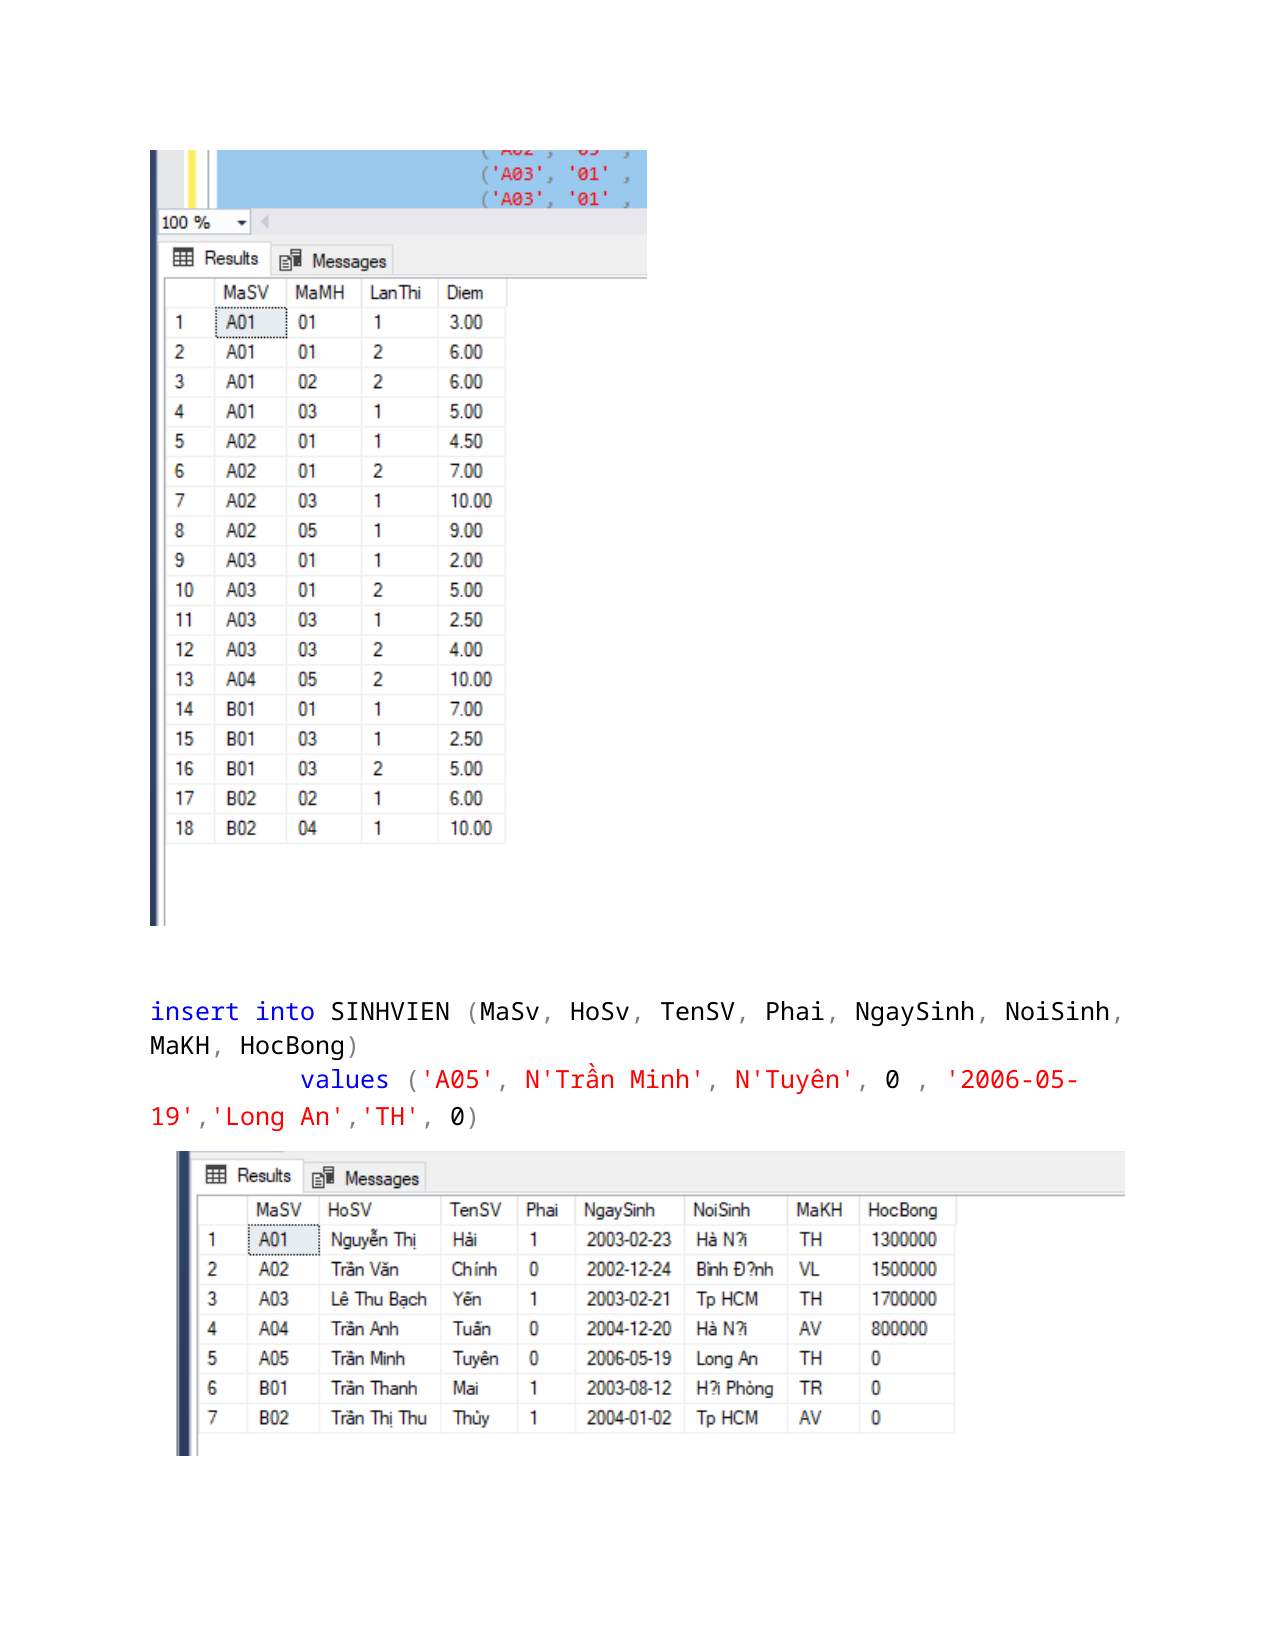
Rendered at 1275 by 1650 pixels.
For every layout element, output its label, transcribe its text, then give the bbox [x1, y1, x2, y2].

picture [150, 1151, 1125, 1456]
picture [150, 150, 647, 926]
text values ('A05', N'Trần Minh', N'Tuyên', 0 , '2006-05-19','Long An','TH', 0) [150, 1062, 1125, 1132]
text insert into SINHVIEN (MaSv, HoSv, TenSV, Phai, NgaySinh, NoiSinh, MaKH, HocBong) [150, 993, 1125, 1062]
